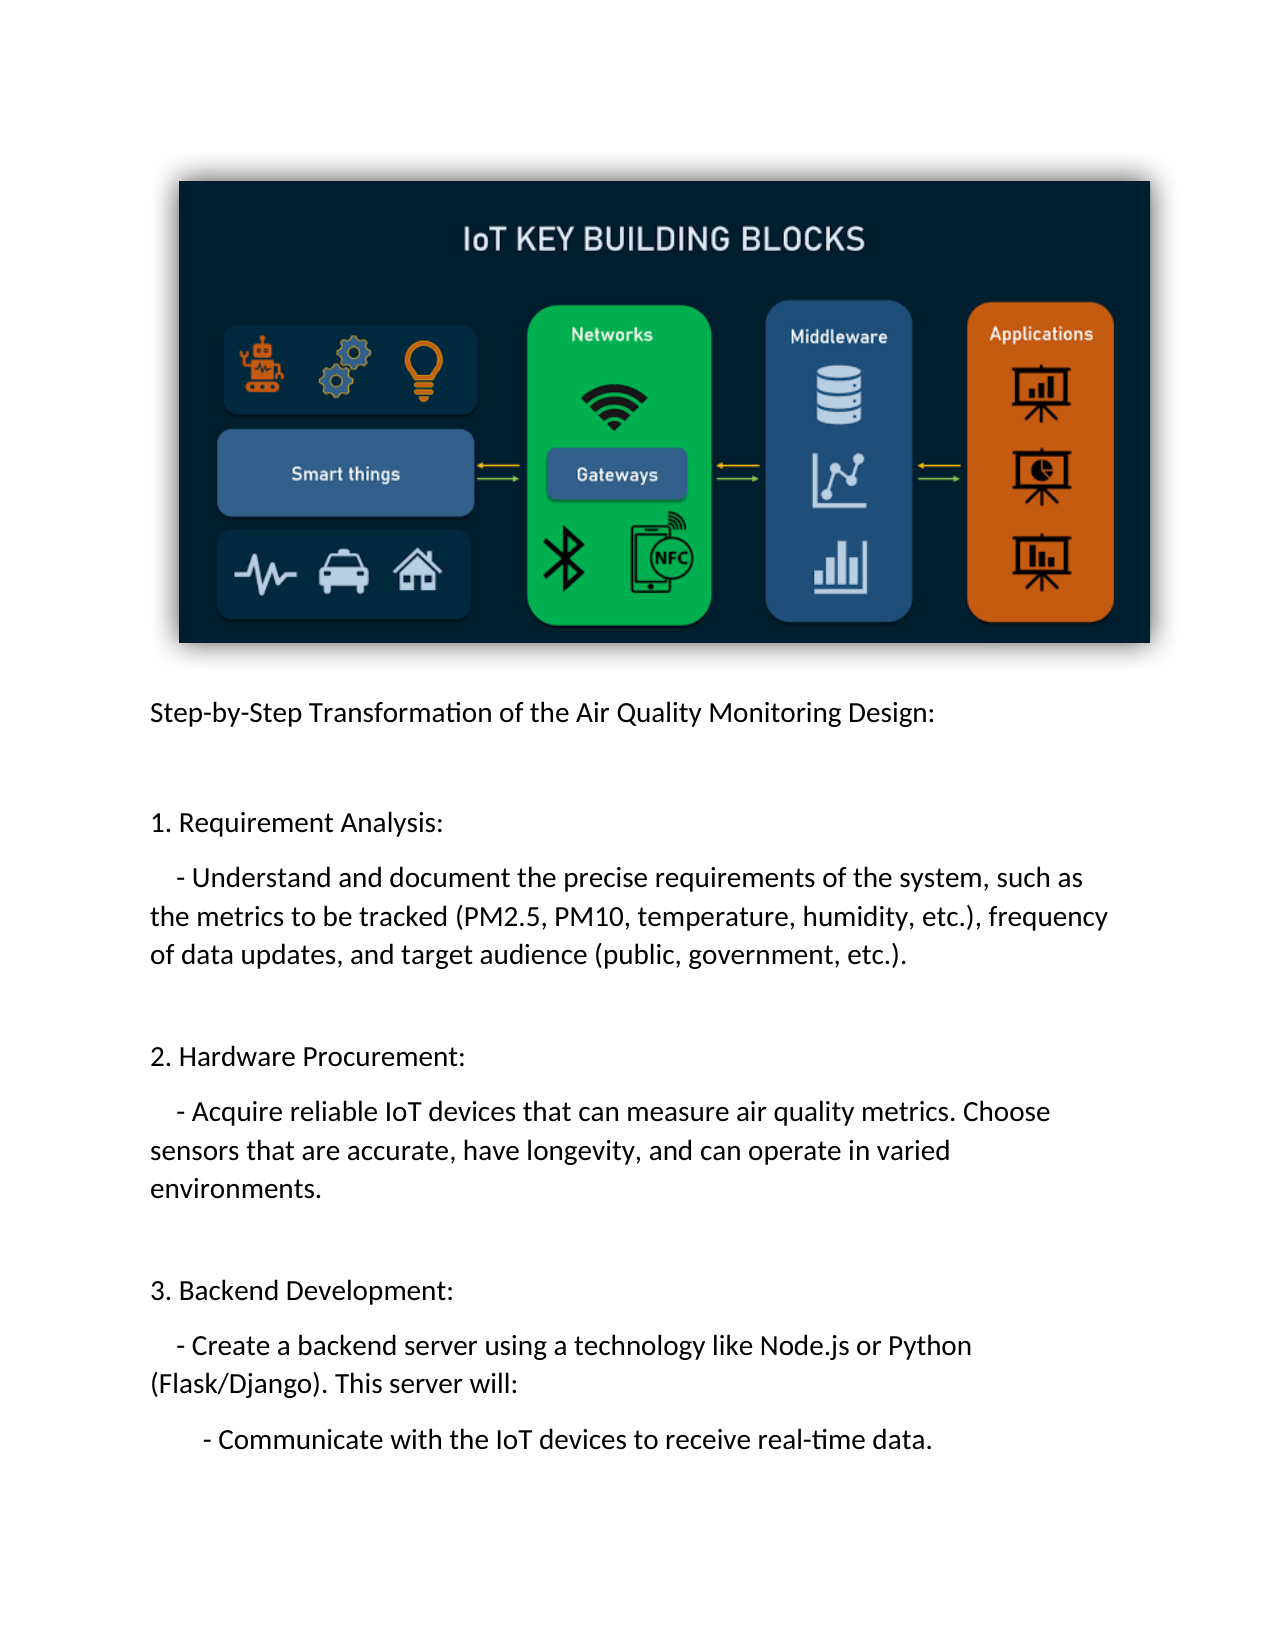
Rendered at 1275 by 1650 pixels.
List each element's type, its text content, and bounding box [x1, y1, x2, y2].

text - Communicate with the IoT devices to receive real-time data. [150, 1421, 1125, 1456]
text 3. Backend Development: [150, 1272, 1125, 1308]
text Step-by-Step Transformation of the Air Quality Monitoring Design: [150, 694, 1125, 729]
text - Create a backend server using a technology like Node.js or Python (Flask/Django). This server will: [150, 1327, 1125, 1401]
text - Acquire reliable IoT devices that can measure air quality metrics. Choose sensors that are accurate, have longevity, and can operate in varied environments. [150, 1093, 1125, 1206]
text 2. Hardware Procurement: [150, 1038, 1125, 1074]
picture [179, 181, 1150, 643]
text - Understand and document the precise requirements of the system, such as the metrics to be tracked (PM2.5, PM10, temperature, humidity, etc.), frequency of data updates, and target audience (public, government, etc.). [150, 859, 1125, 972]
text 1. Requirement Analysis: [150, 804, 1125, 840]
